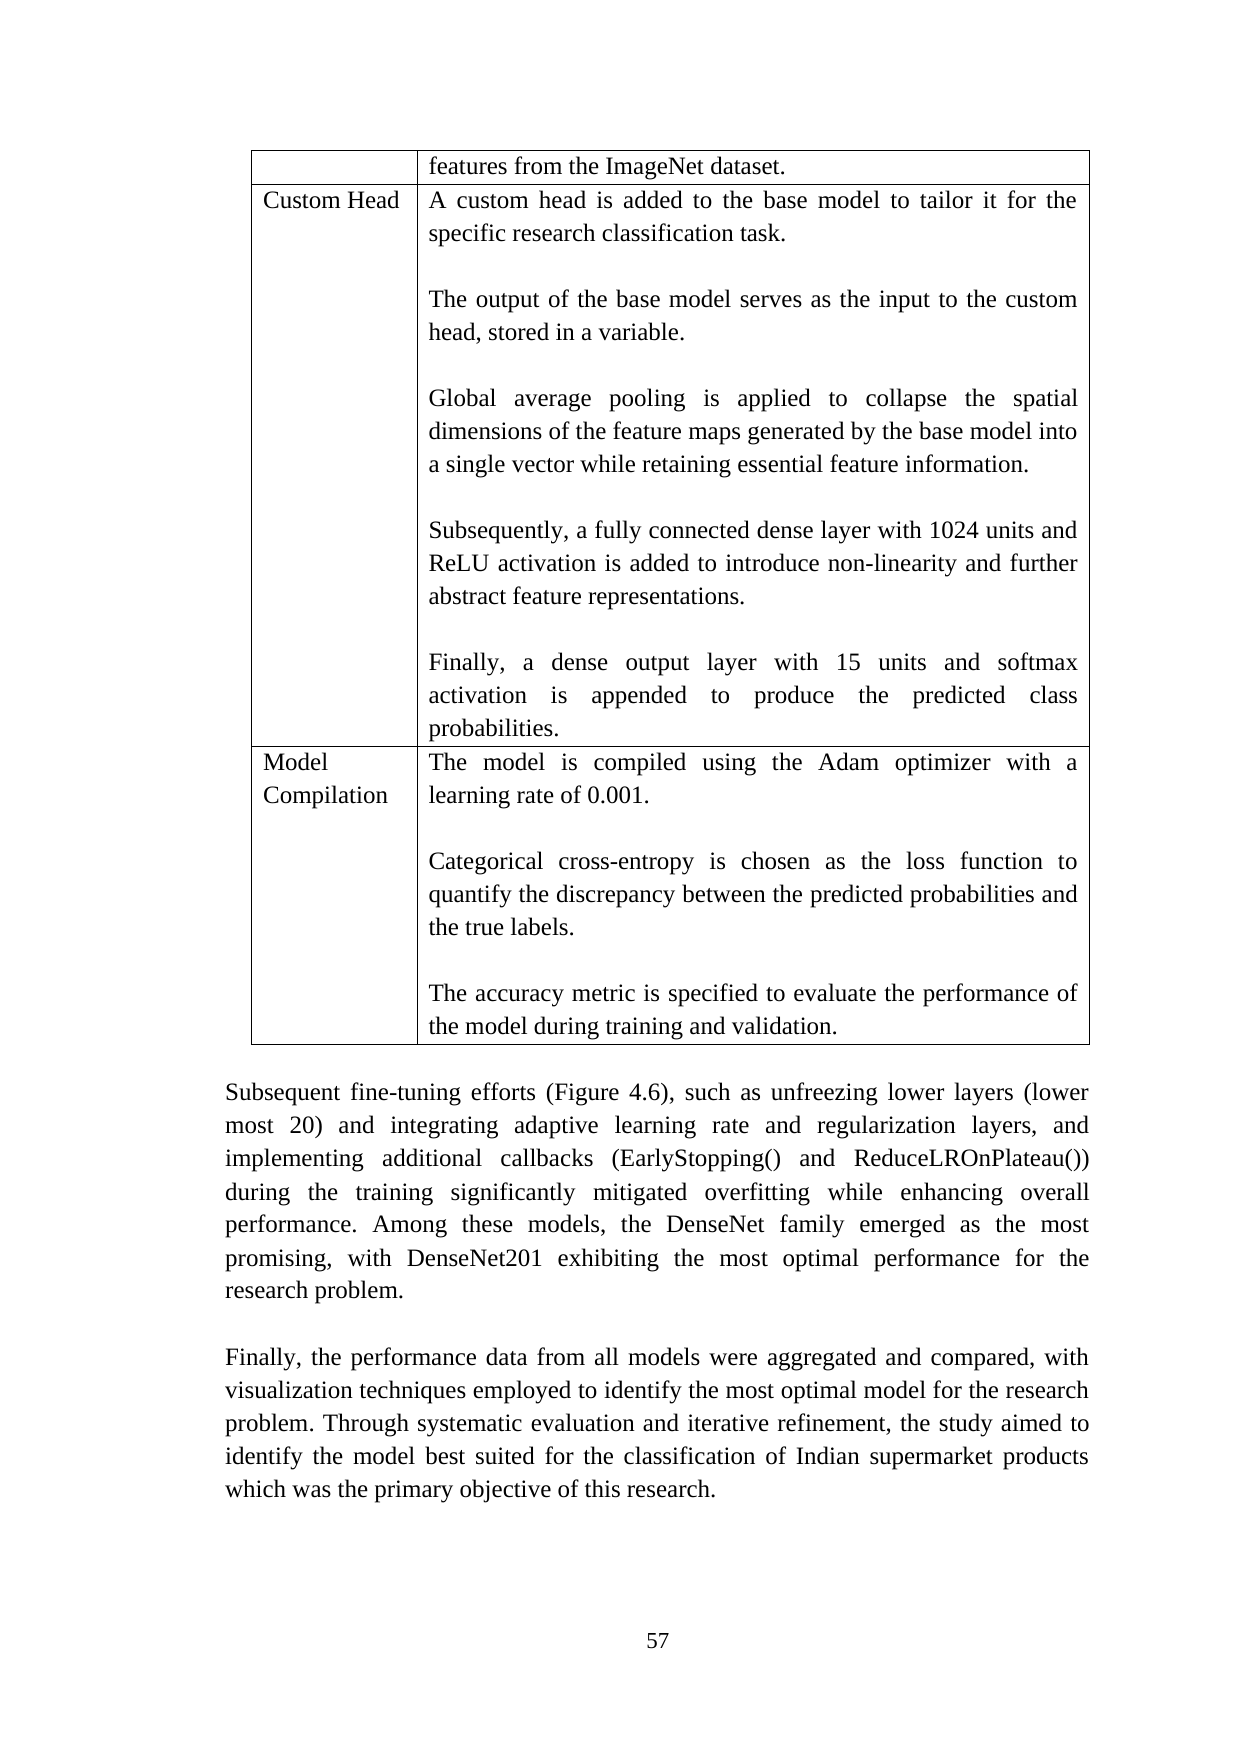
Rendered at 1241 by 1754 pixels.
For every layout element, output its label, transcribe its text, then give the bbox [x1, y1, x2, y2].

table_cell The model is compiled using the Adam optimizer with a learning rate of 0.001. Categorical cross-entropy is chosen as the loss function to quantify the discrepancy between the predicted probabilities and the true labels. The accuracy metric is specified to evaluate the performance of the model during training and validation. [418, 747, 1089, 1043]
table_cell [252, 151, 417, 184]
text Subsequent fine-tuning efforts (Figure 4.6), such as unfreezing lower layers (lower most 20) and integrating adaptive learning rate and regularization layers, and implementing additional callbacks (EarlyStopping() and ReduceLROnPlateau()) during the training significantly mitigated overfitting while enhancing overall performance. Among these models, the DenseNet family emerged as the most promising, with DenseNet201 exhibiting the most optimal performance for the research problem. [225, 1077, 1090, 1304]
table_cell Model Compilation [252, 747, 417, 1043]
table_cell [418, 151, 1089, 184]
text Finally, the performance data from all models were aggregated and compared, with visualization techniques employed to identify the most optimal model for the research problem. Through systematic evaluation and iterative refinement, the study aimed to identify the model best suited for the classification of Indian supermarket products which was the primary objective of this research. [225, 1342, 1090, 1502]
table_cell Custom Head [252, 185, 417, 746]
table_cell A custom head is added to the base model to tailor it for the specific research classification task. The output of the base model serves as the input to the custom head, stored in a variable. Global average pooling is applied to collapse the spatial dimensions of the feature maps generated by the base model into a single vector while retaining essential feature information. Subsequently, a fully connected dense layer with 1024 units and ReLU activation is added to introduce non-linearity and further abstract feature representations. Finally, a dense output layer with 15 units and softmax activation is appended to produce the predicted class probabilities. [418, 185, 1089, 746]
